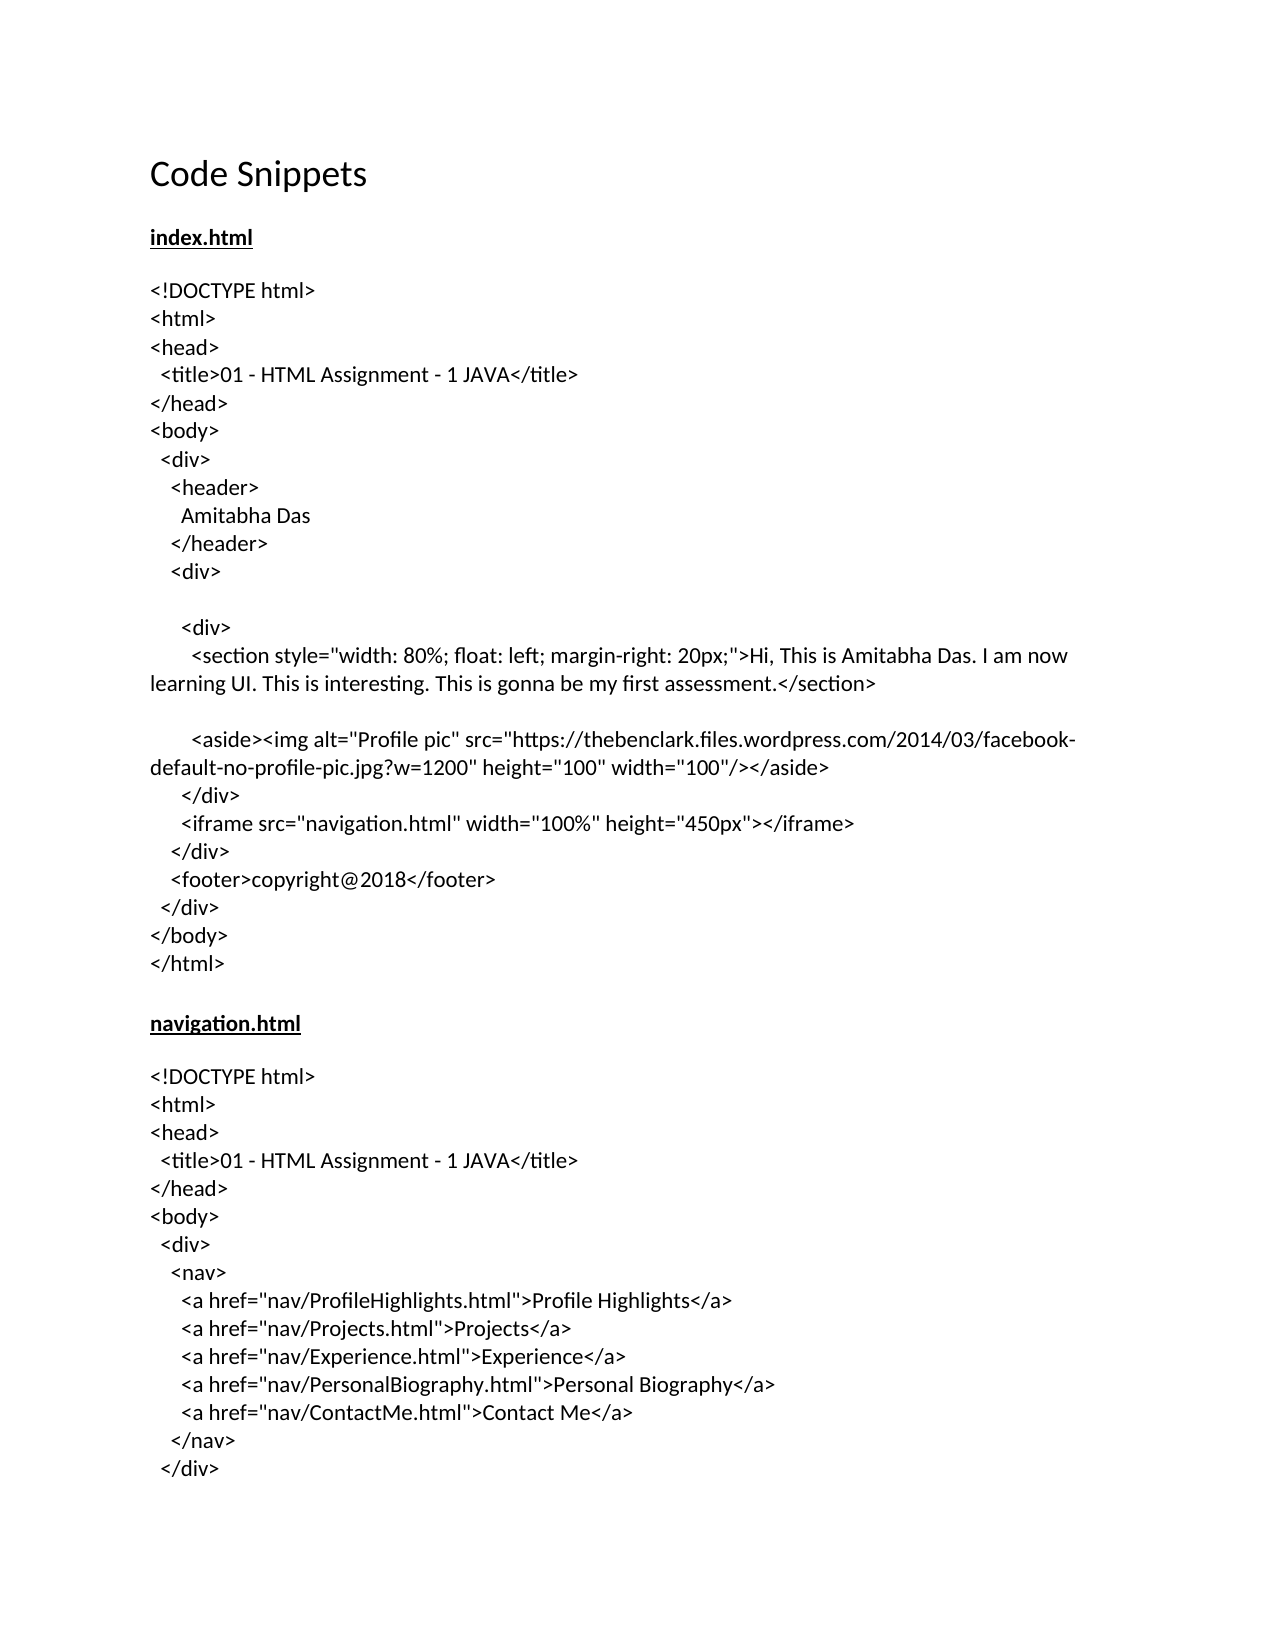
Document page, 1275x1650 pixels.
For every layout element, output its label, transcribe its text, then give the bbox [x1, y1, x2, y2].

text <footer>copyright@2018</footer> [150, 865, 1125, 893]
text navigation.html [150, 1009, 1125, 1037]
text <a href="nav/Experience.html">Experience</a> [150, 1342, 1125, 1371]
text </html> [150, 949, 1125, 977]
text </body> [150, 921, 1125, 949]
text </nav> [150, 1427, 1125, 1454]
text <div> [150, 1230, 1125, 1258]
text </div> [150, 837, 1125, 865]
text <head> [150, 1118, 1125, 1146]
text Code Snippets [150, 150, 1125, 196]
text <iframe src="navigation.html" width="100%" height="450px"></iframe> [150, 809, 1125, 837]
text index.html [150, 223, 1125, 252]
text <a href="nav/ProfileHighlights.html">Profile Highlights</a> [150, 1286, 1125, 1314]
text <title>01 - HTML Assignment - 1 JAVA</title> [150, 1146, 1125, 1174]
text <a href="nav/PersonalBiography.html">Personal Biography</a> [150, 1371, 1125, 1398]
text </div> [150, 893, 1125, 921]
text <title>01 - HTML Assignment - 1 JAVA</title> [150, 361, 1125, 389]
text </div> [150, 781, 1125, 809]
text <body> [150, 417, 1125, 445]
text Amitabha Das [150, 501, 1125, 529]
text <head> [150, 333, 1125, 361]
text <!DOCTYPE html> [150, 1062, 1125, 1090]
text <html> [150, 304, 1125, 333]
text <nav> [150, 1258, 1125, 1286]
text <a href="nav/Projects.html">Projects</a> [150, 1314, 1125, 1342]
text <!DOCTYPE html> [150, 277, 1125, 304]
text <body> [150, 1202, 1125, 1230]
text <a href="nav/ContactMe.html">Contact Me</a> [150, 1398, 1125, 1427]
text </head> [150, 1174, 1125, 1202]
text <aside><img alt="Profile pic" src="https://thebenclark.files.wordpress.com/2014/03/facebook-default-no-profile-pic.jpg?w=1200" height="100" width="100"/></aside> [150, 725, 1125, 781]
text <div> [150, 445, 1125, 473]
text </div> [150, 1454, 1125, 1483]
text <html> [150, 1090, 1125, 1118]
text <section style="width: 80%; float: left; margin-right: 20px;">Hi, This is Amitabha Das. I am now learning UI. This is interesting. This is gonna be my first assessment.</section> [150, 641, 1125, 697]
text </head> [150, 389, 1125, 417]
text <div> [150, 613, 1125, 641]
text <header> [150, 473, 1125, 501]
text </header> [150, 529, 1125, 557]
text <div> [150, 557, 1125, 585]
